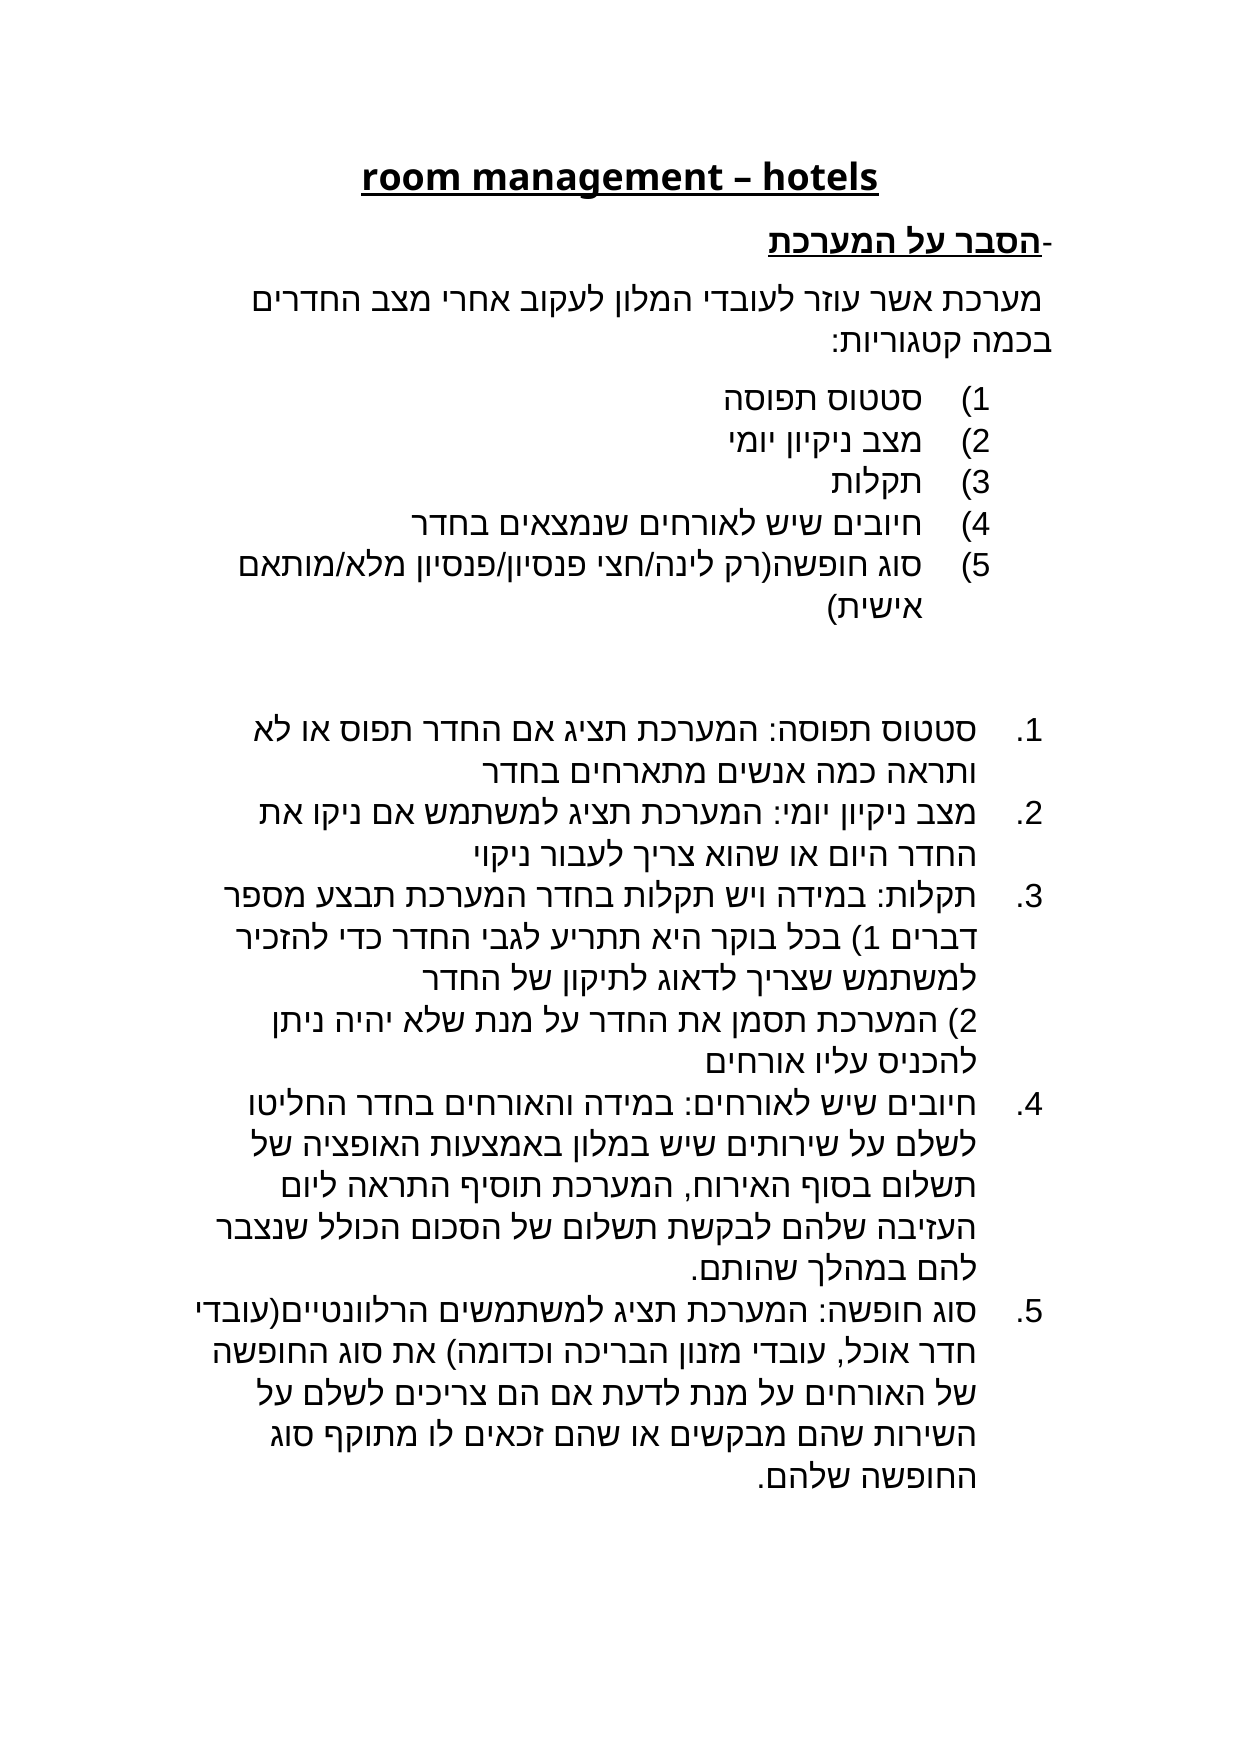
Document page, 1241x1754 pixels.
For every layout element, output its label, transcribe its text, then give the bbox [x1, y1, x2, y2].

list תקלות: במידה ויש תקלות בחדר המערכת תבצע מספר דברים 1) בכל בוקר היא תתריע לגבי החדר כדי להזכיר למשתמש שצריך לדאוג לתיקון של החדר [187, 876, 1015, 998]
list תקלות [187, 462, 961, 501]
text room management – hotels [187, 150, 1053, 201]
list מצב ניקיון יומי [187, 421, 961, 459]
list חיובים שיש לאורחים שנמצאים בחדר [187, 504, 961, 542]
list חיובים שיש לאורחים: במידה והאורחים בחדר החליטו לשלם על שירותים שיש במלון באמצעות האופציה של תשלום בסוף האירוח, המערכת תוסיף התראה ליום העזיבה שלהם לבקשת תשלום של הסכום הכולל שנצבר להם במהלך שהותם. [187, 1084, 1015, 1288]
list סוג חופשה(רק לינה/חצי פנסיון/פנסיון מלא/מותאם אישית) [187, 545, 961, 625]
list 2) המערכת תסמן את החדר על מנת שלא יהיה ניתן להכניס עליו אורחים [187, 1001, 978, 1081]
list סטטוס תפוסה [187, 379, 961, 418]
list מצב ניקיון יומי: המערכת תציג למשתמש אם ניקו את החדר היום או שהוא צריך לעבור ניקוי [187, 793, 1015, 873]
list סוג חופשה: המערכת תציג למשתמשים הרלוונטיים(עובדי חדר אוכל, עובדי מזנון הבריכה וכדומה) את סוג החופשה של האורחים על מנת לדעת אם הם צריכים לשלם על השירות שהם מבקשים או שהם זכאים לו מתוקף סוג החופשה שלהם. [187, 1291, 1015, 1495]
text מערכת אשר עוזר לעובדי המלון לעקוב אחרי מצב החדרים בכמה קטגוריות: [187, 280, 1053, 360]
list סטטוס תפוסה: המערכת תציג אם החדר תפוס או לא ותראה כמה אנשים מתארחים בחדר [187, 711, 1015, 790]
text -הסבר על המערכת [187, 222, 1053, 260]
